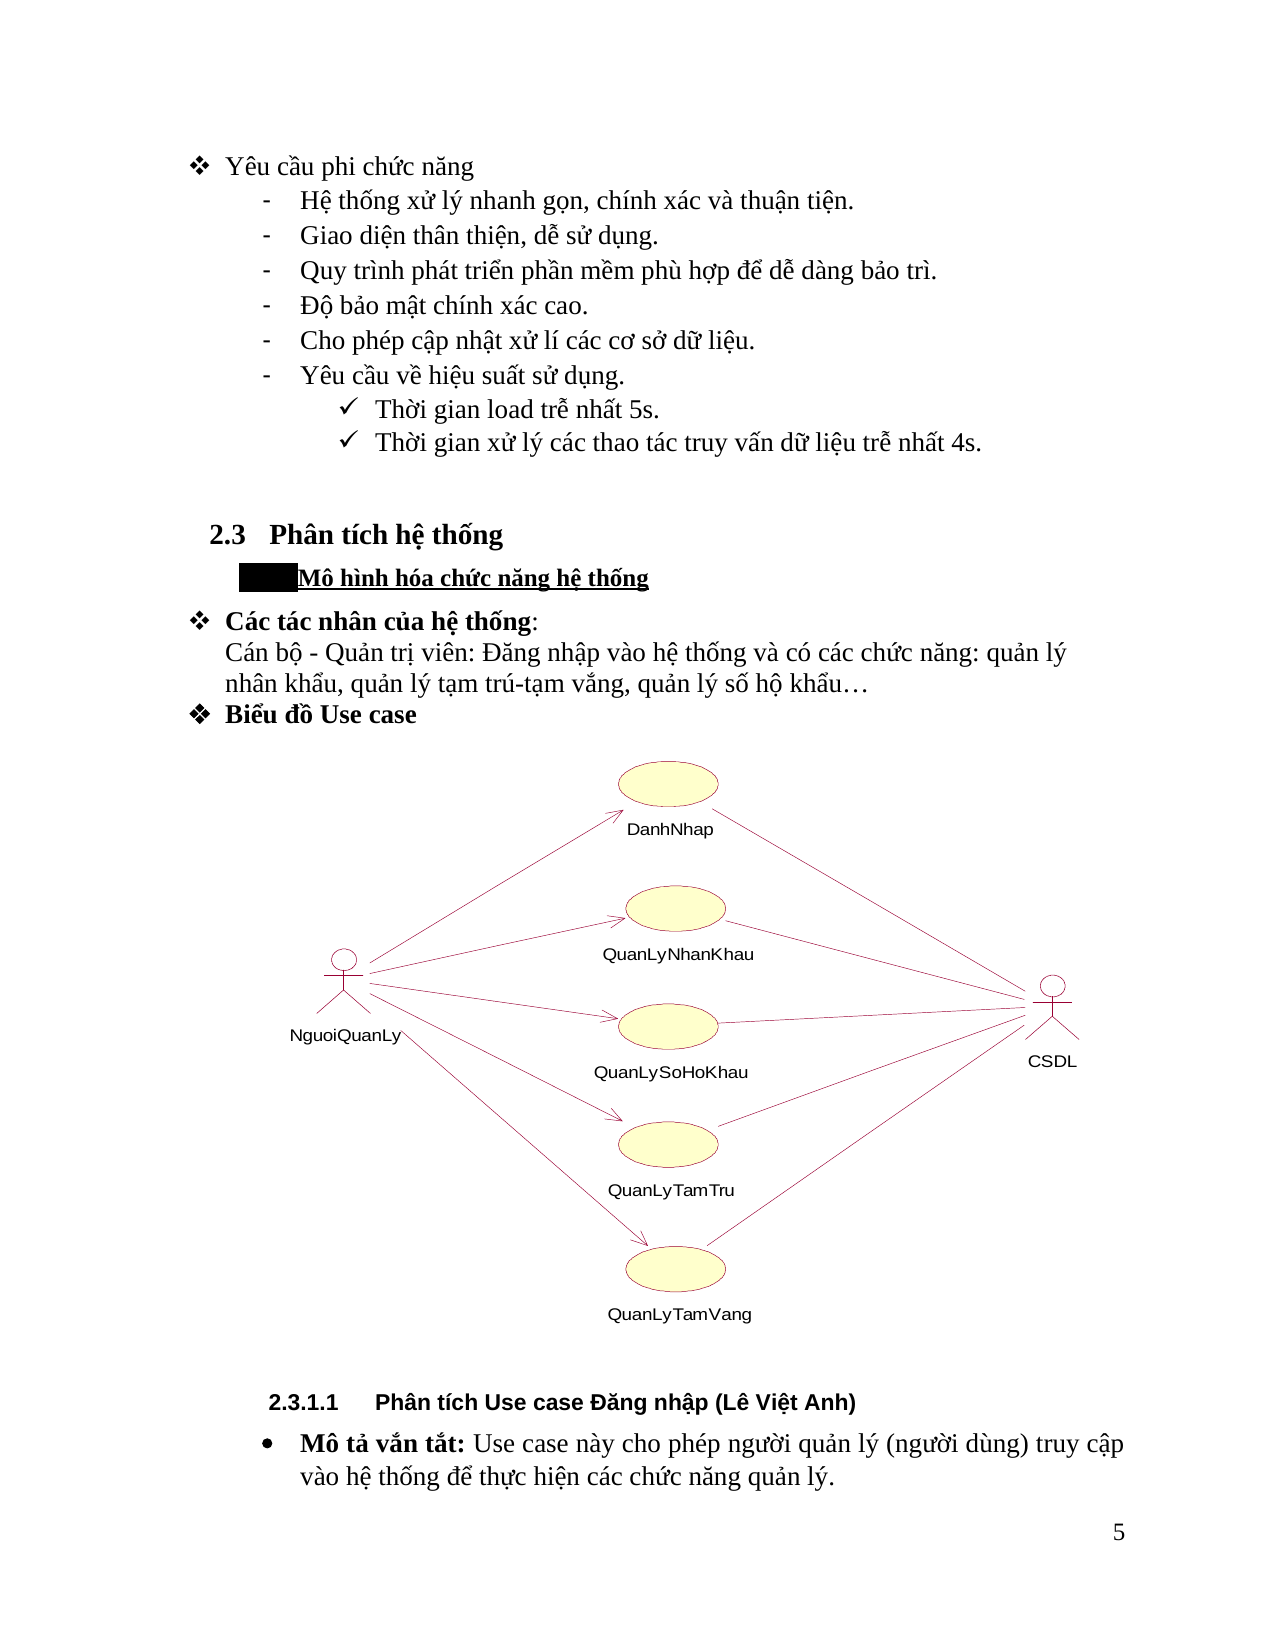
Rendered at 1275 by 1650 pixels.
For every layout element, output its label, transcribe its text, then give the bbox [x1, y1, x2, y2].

list Thời gian load trễ nhất 5s. [337, 393, 1125, 424]
list Cho phép cập nhật xử lí các cơ sở dữ liệu. [262, 323, 1125, 356]
list Mô tả vắn tắt: Use case này cho phép người quản lý (người dùng) truy cập vào hệ thống để thực hiện các chức năng quản lý. [262, 1428, 1125, 1491]
list Độ bảo mật chính xác cao. [262, 288, 1125, 321]
list Quy trình phát triển phần mềm phù hợp để dễ dàng bảo trì. [262, 253, 1125, 286]
subtitle Phân tích hệ thống [209, 517, 1125, 551]
list Biểu đồ Use case [187, 698, 1125, 729]
list Thời gian xử lý các thao tác truy vấn dữ liệu trễ nhất 4s. [337, 426, 1125, 457]
list Hệ thống xử lý nhanh gọn, chính xác và thuận tiện. [262, 183, 1125, 216]
list Yêu cầu phi chức năng [187, 150, 1125, 181]
list Yêu cầu về hiệu suất sử dụng. [262, 358, 1125, 391]
list Các tác nhân của hệ thống: [187, 604, 1125, 636]
subtitle Phân tích Use case Đăng nhập (Lê Việt Anh) [268, 1389, 1125, 1415]
list Cán bộ - Quản trị viên: Đăng nhập vào hệ thống và có các chức năng: quản lý nhân khẩu, quản lý tạm trú-tạm vắng, quản lý số hộ khẩu… [225, 636, 1125, 698]
list Giao diện thân thiện, dễ sử dụng. [262, 218, 1125, 251]
subtitle Mô hình hóa chức năng hệ thống [298, 563, 1125, 592]
